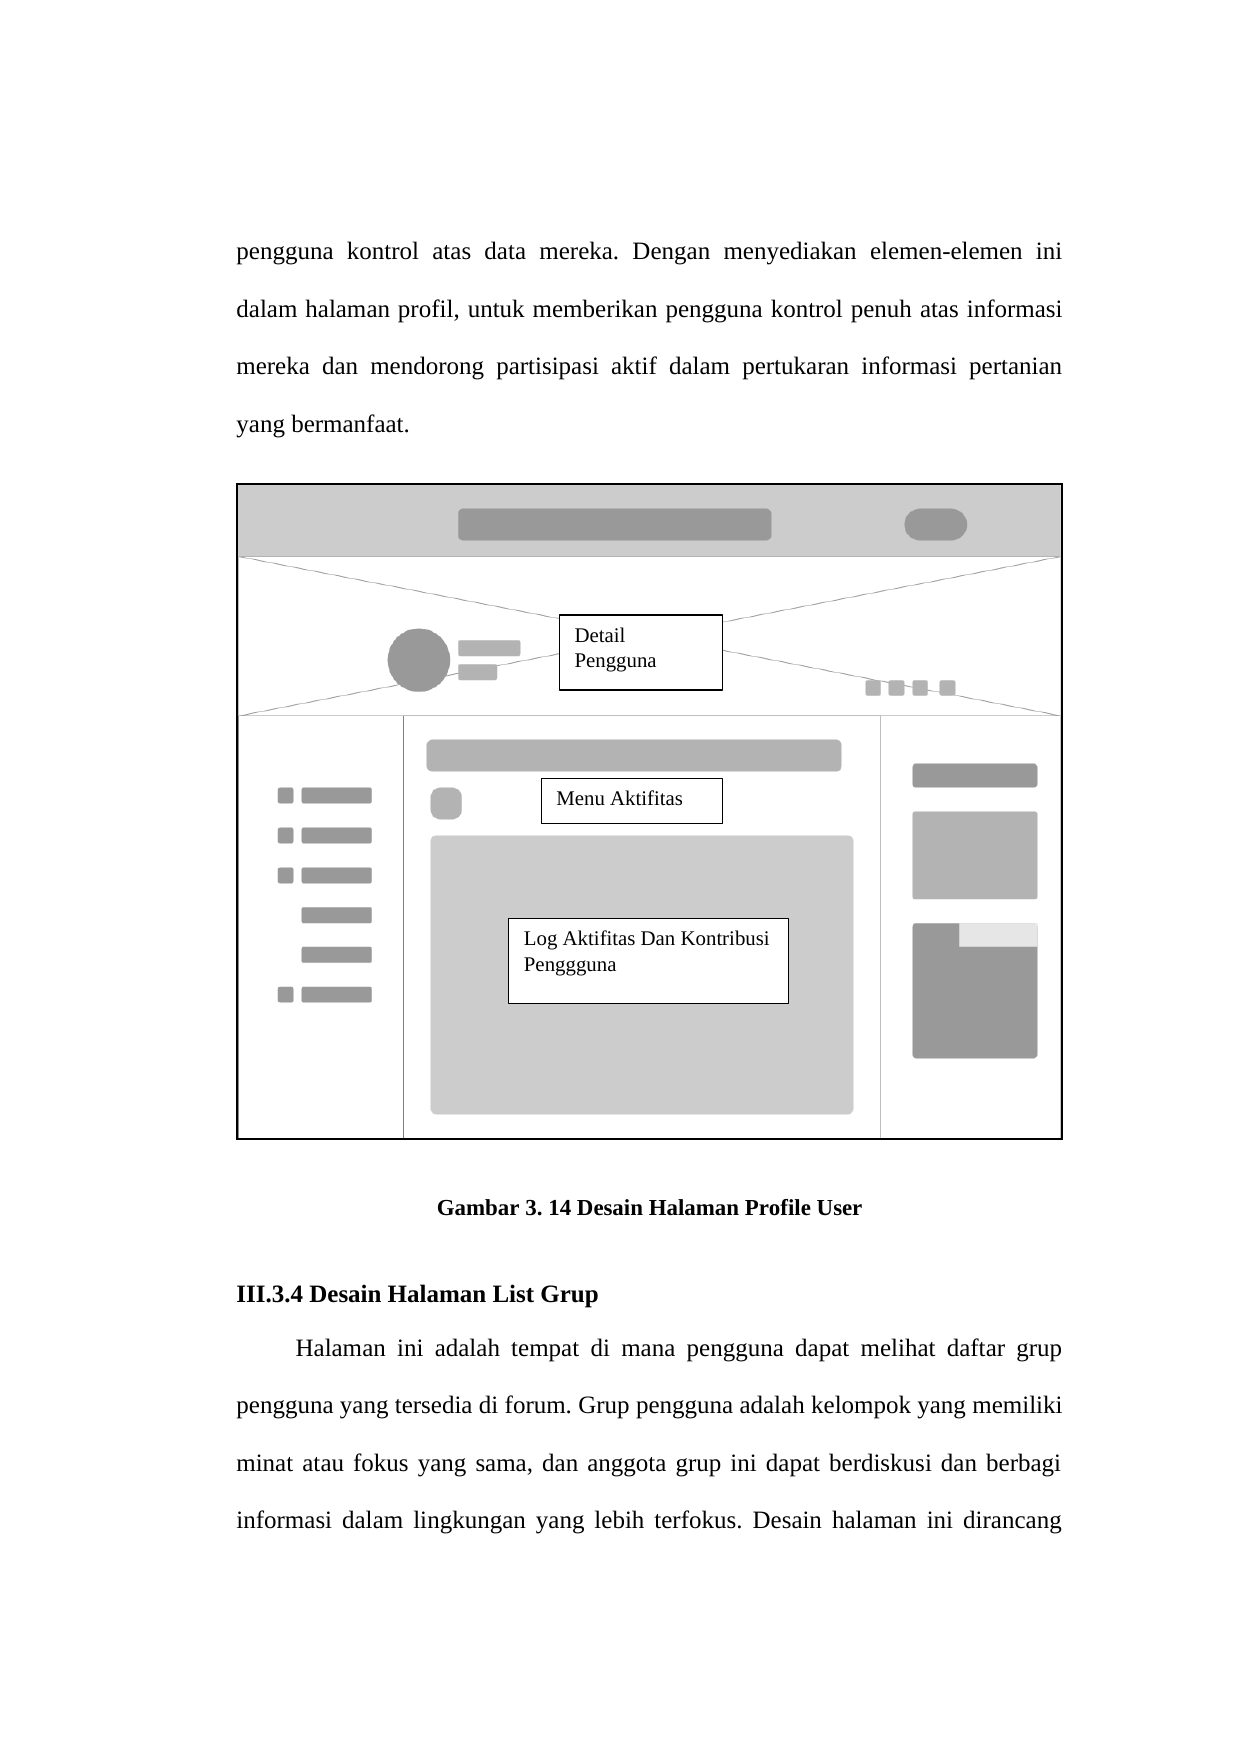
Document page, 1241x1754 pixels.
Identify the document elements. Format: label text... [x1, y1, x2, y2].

subtitle Desain Halaman List Grup [236, 1279, 1063, 1308]
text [236, 1333, 1063, 1534]
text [236, 236, 1063, 437]
picture [238, 485, 1061, 1138]
text Gambar 3. 14 Desain Halaman Profile User [236, 1194, 1063, 1220]
